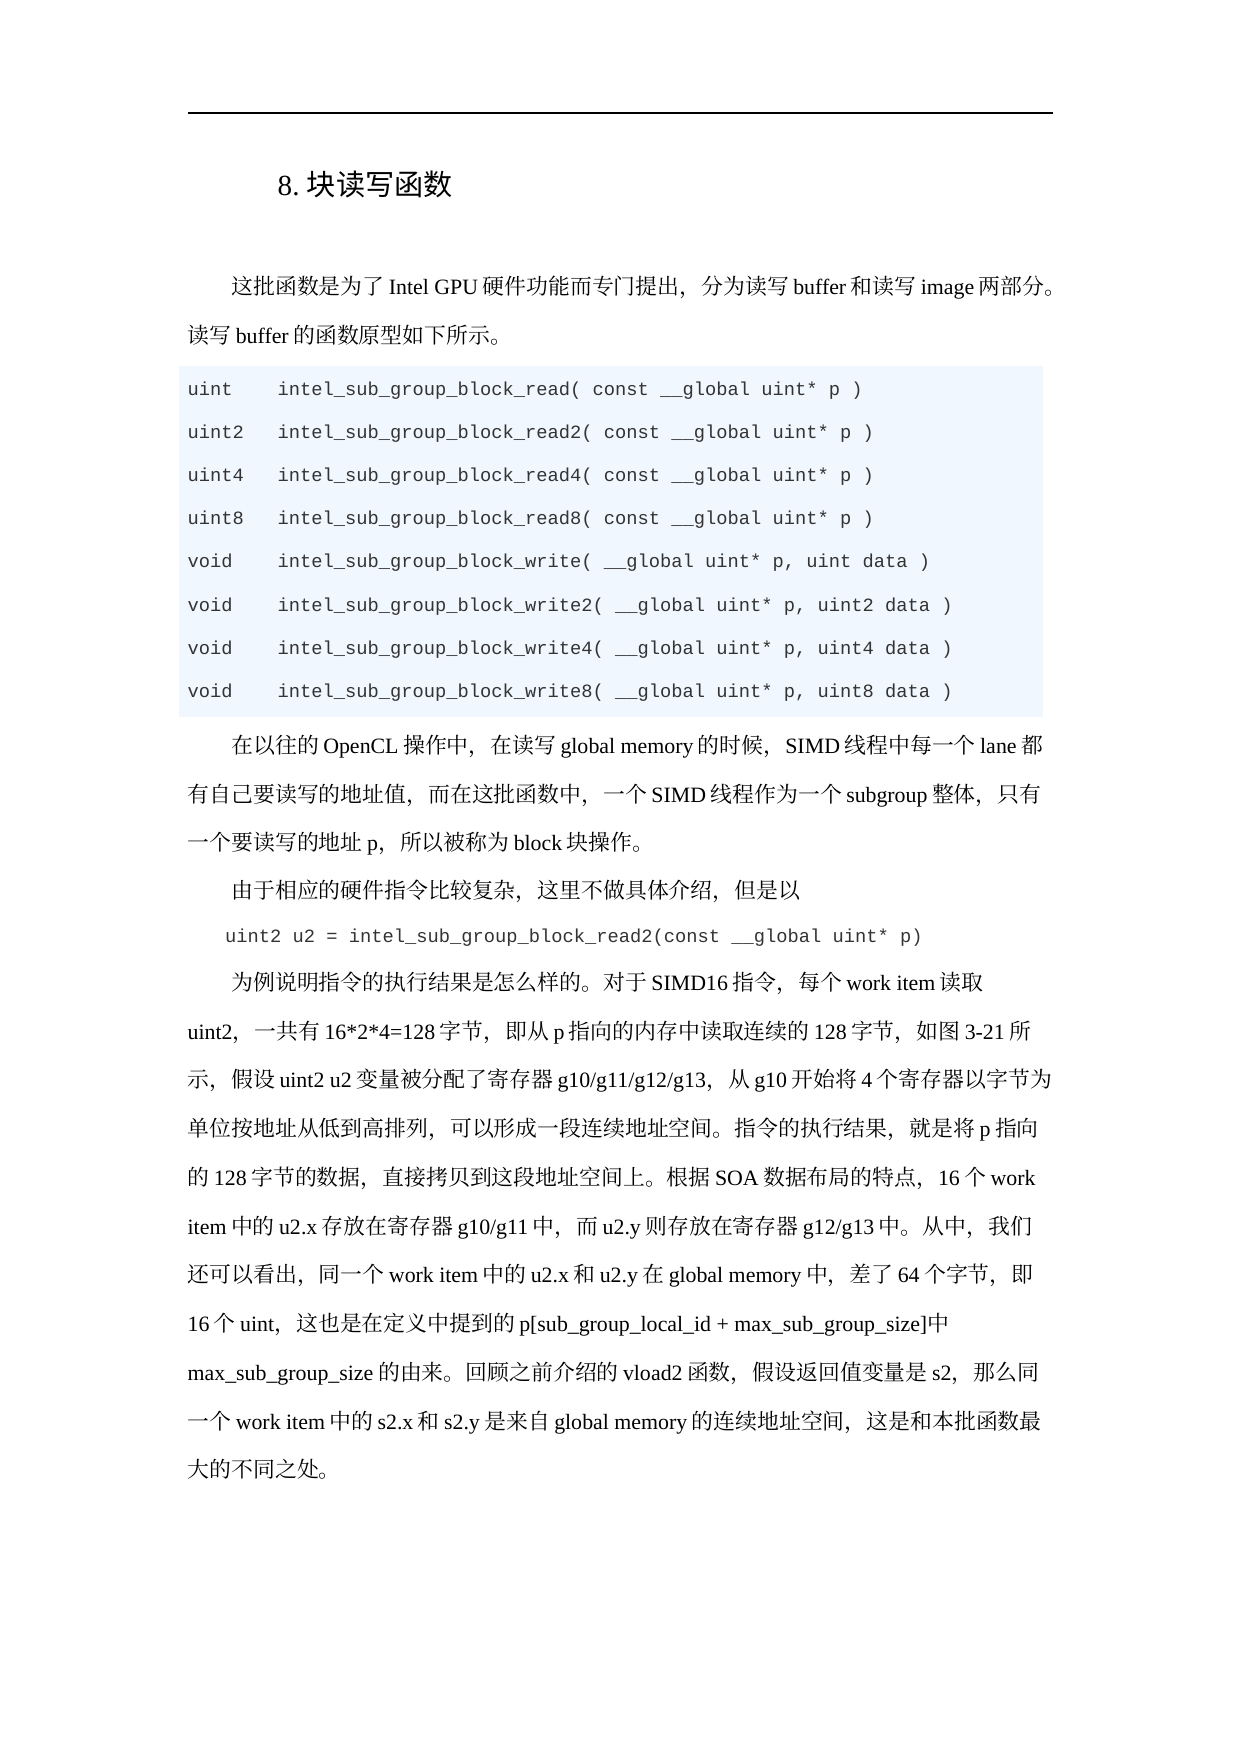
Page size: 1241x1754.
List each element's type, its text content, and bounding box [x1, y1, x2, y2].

text 在以往的OpenCL操作中，在读写global memory的时候，SIMD线程中每一个lane都有自己要读写的地址值，而在这批函数中，一个SIMD线程作为一个subgroup整体，只有一个要读写的地址p，所以被称为block块操作。 [187, 727, 1053, 857]
text void intel_sub_group_block_write4( __global uint* p, uint4 data ) [179, 624, 1043, 665]
text 为例说明指令的执行结果是怎么样的。对于SIMD16指令，每个work item读取uint2，一共有16*2*4=128字节，即从p指向的内存中读取连续的128字节，如图3-20所示，假设uint2 u2变量被分配了寄存器g10/g11/g12/g13，从g10开始将4个寄存器以字节为单位按地址从低到高排列，可以形成一段连续地址空间。指令的执行结果，就是将p指向的128字节的数据，直接拷贝到这段地址空间上。根据SOA数据布局的特点，16个work item中的u2.x存放在寄存器g10/g11中，而u2.y则存放在寄存器g12/g13中。从中，我们还可以看出，同一个work item中的u2.x和u2.y在global memory中，差了64个字节，即16个uint，这也是在定义中提到的p[sub_group_local_id + max_sub_group_size]中max_sub_group_size的由来。回顾之前介绍的vload2函数，假设返回值变量是s2，那么同一个work item中的s2.x和s2.y是来自global memory的连续地址空间，这是和本批函数最大的不同之处。 [187, 964, 1053, 1484]
text uint2 u2 = intel_sub_group_block_read2(const __global uint* p) [187, 921, 1053, 954]
text uint2 intel_sub_group_block_read2( const __global uint* p ) [179, 409, 1043, 450]
text uint4 intel_sub_group_block_read4( const __global uint* p ) [179, 452, 1043, 493]
text void intel_sub_group_block_write8( __global uint* p, uint8 data ) [179, 668, 1043, 717]
text 这批函数是为了Intel GPU硬件功能而专门提出，分为读写buffer和读写image两部分。读写buffer的函数原型如下所示。 [187, 269, 1053, 350]
text void intel_sub_group_block_write( __global uint* p, uint data ) [179, 538, 1043, 579]
subtitle 8. 块读写函数 [277, 150, 1053, 215]
text uint intel_sub_group_block_read( const __global uint* p ) [179, 366, 1043, 407]
text 由于相应的硬件指令比较复杂，这里不做具体介绍，但是以 [187, 873, 1053, 906]
text uint8 intel_sub_group_block_read8( const __global uint* p ) [179, 495, 1043, 536]
text void intel_sub_group_block_write2( __global uint* p, uint2 data ) [179, 581, 1043, 622]
